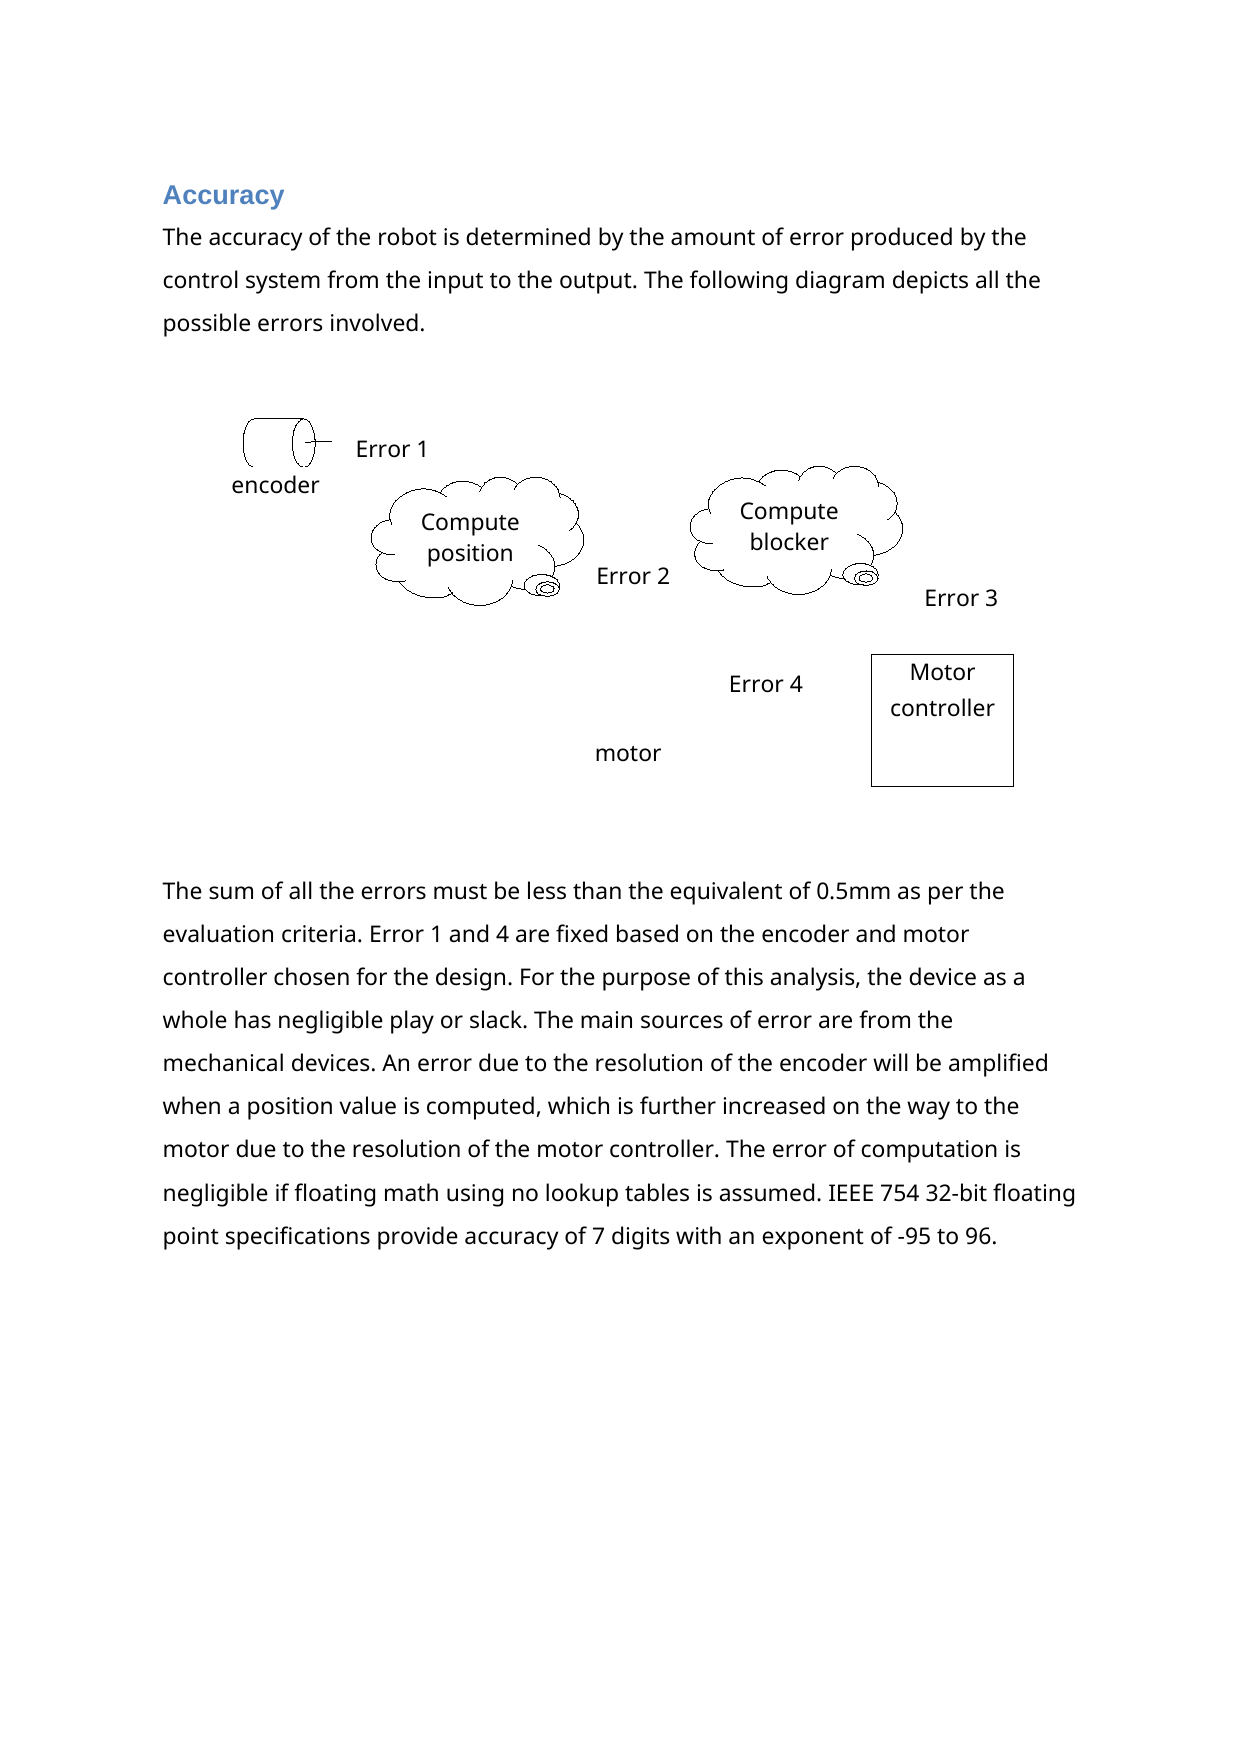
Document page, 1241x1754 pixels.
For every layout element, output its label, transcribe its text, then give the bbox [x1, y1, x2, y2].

subtitle Accuracy [162, 176, 1078, 213]
text The sum of all the errors must be less than the equivalent of 0.5mm as per the evaluation criteria. Error 1 and 4 are fixed based on the encoder and motor controller chosen for the design. For the purpose of this analysis, the device as a whole has negligible play or slack. The main sources of error are from the mechanical devices. An error due to the resolution of the encoder will be amplified when a position value is computed, which is further increased on the way to the motor due to the resolution of the motor controller. The error of computation is negligible if floating math using no lookup tables is assumed. IEEE 754 32-bit floating point specifications provide accuracy of 7 digits with an exponent of -95 to 96. [162, 871, 1078, 1254]
text The accuracy of the robot is determined by the amount of error produced by the control system from the input to the output. The following diagram depicts all the possible errors involved. [162, 218, 1078, 342]
